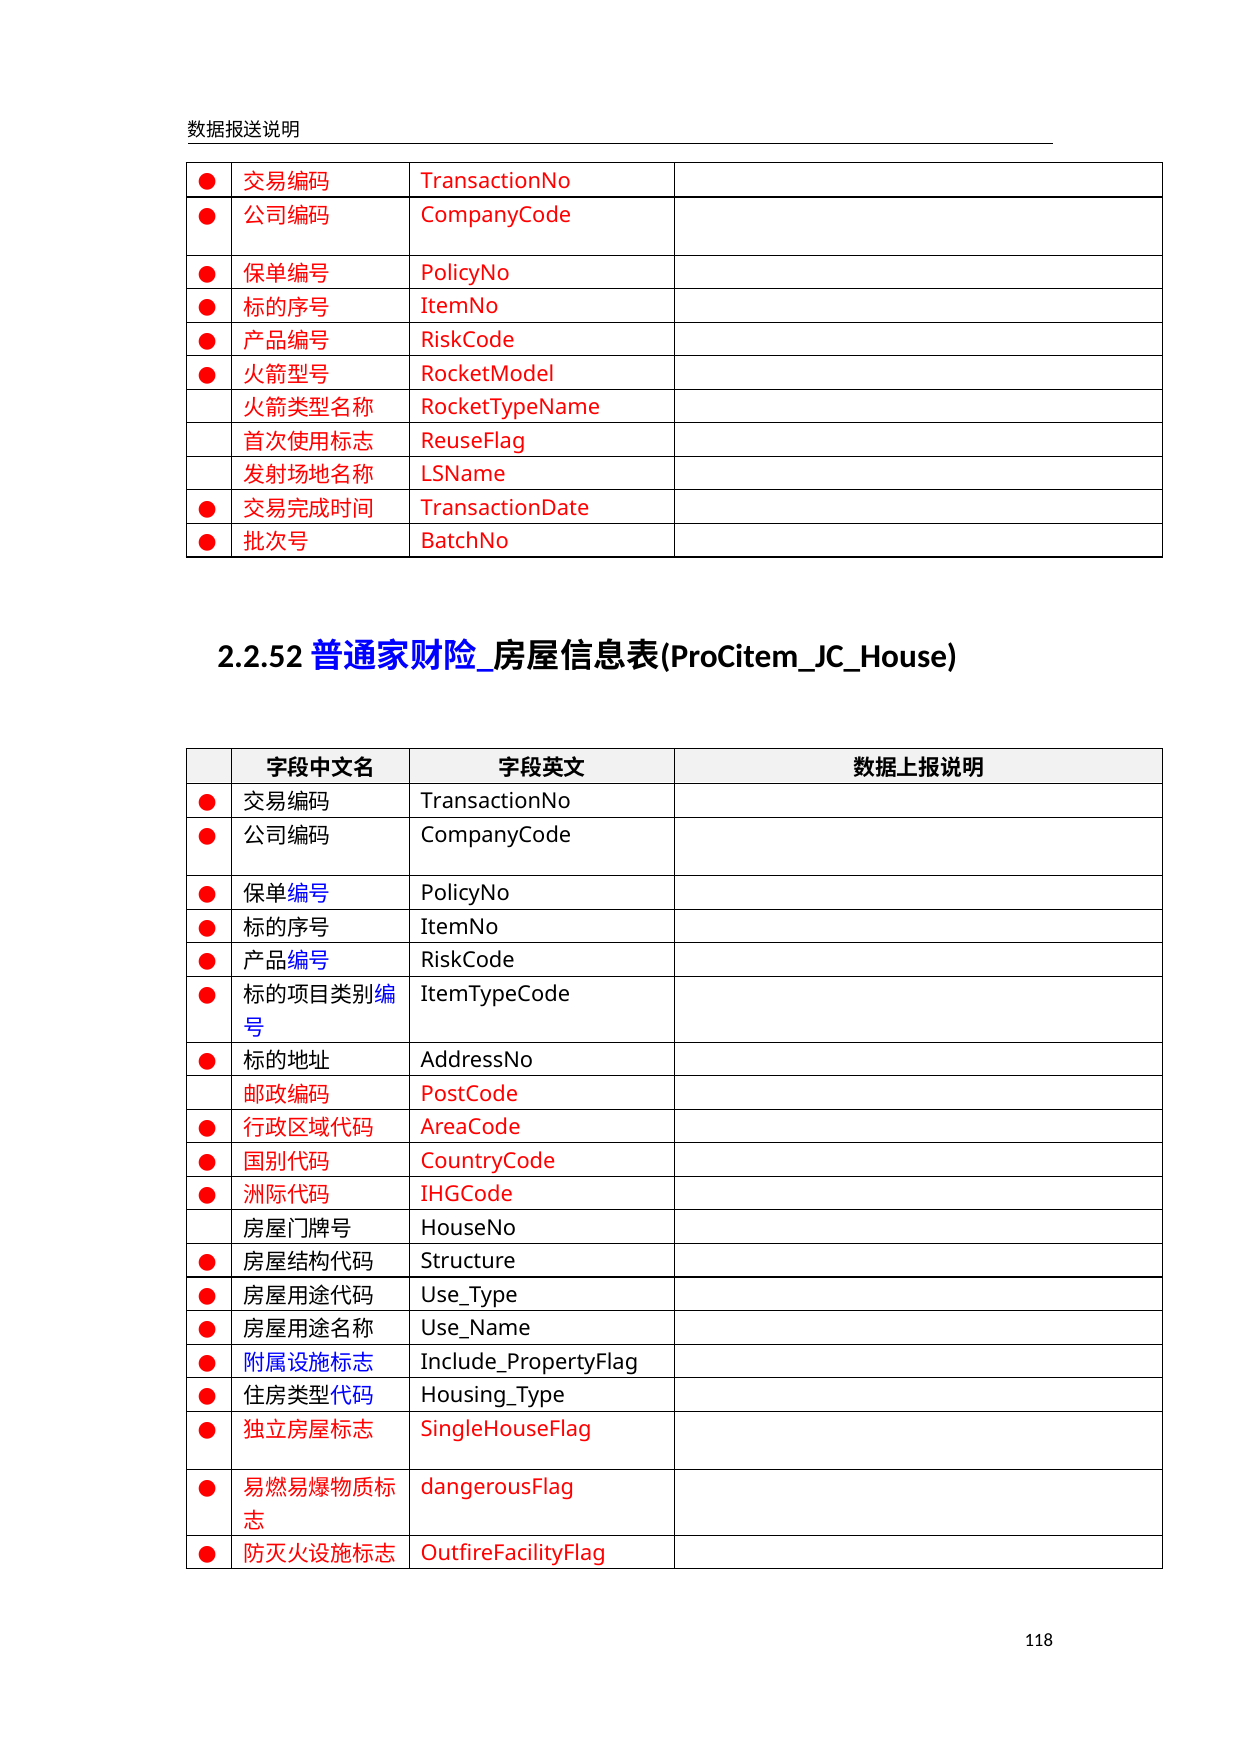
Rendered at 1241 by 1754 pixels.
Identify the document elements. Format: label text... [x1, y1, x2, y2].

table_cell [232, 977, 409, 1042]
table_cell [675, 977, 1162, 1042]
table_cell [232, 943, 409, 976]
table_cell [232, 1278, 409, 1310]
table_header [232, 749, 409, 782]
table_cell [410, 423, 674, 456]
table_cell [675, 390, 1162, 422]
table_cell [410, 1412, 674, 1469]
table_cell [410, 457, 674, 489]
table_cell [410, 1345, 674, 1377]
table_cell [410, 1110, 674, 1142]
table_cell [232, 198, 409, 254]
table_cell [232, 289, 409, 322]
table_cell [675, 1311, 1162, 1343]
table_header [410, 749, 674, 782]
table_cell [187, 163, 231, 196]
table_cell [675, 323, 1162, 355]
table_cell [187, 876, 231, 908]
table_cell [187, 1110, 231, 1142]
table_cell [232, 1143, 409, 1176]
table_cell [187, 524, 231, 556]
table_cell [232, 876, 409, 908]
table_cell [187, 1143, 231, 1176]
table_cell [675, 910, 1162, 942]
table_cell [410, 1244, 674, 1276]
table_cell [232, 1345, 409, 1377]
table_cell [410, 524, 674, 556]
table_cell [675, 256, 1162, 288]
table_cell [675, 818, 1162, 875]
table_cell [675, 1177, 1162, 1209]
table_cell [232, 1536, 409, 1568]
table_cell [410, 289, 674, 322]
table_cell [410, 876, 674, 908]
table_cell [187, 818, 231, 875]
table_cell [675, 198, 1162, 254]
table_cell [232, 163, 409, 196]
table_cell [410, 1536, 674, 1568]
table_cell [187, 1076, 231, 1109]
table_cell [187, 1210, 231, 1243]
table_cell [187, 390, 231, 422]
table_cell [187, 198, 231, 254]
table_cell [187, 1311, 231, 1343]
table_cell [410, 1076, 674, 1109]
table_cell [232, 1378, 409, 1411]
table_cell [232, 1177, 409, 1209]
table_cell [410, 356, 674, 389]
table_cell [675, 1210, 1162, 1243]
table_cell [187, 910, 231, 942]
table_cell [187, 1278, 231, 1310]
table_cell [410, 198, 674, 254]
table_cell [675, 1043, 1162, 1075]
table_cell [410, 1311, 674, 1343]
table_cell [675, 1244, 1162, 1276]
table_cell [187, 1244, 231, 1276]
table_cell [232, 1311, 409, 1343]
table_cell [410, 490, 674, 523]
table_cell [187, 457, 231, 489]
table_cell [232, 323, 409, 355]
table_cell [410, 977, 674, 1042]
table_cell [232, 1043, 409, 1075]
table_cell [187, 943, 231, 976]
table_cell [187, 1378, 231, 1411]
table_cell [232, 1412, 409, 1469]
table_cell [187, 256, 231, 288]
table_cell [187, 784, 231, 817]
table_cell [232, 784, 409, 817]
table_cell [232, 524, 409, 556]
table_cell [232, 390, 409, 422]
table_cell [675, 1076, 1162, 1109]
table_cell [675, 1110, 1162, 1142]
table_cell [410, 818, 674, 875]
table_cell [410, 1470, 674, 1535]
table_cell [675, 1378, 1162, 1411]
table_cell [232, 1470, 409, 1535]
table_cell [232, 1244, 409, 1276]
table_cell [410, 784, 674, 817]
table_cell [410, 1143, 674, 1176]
subtitle 普通家财险_房屋信息表(ProCitem_JC_House) [217, 621, 1053, 686]
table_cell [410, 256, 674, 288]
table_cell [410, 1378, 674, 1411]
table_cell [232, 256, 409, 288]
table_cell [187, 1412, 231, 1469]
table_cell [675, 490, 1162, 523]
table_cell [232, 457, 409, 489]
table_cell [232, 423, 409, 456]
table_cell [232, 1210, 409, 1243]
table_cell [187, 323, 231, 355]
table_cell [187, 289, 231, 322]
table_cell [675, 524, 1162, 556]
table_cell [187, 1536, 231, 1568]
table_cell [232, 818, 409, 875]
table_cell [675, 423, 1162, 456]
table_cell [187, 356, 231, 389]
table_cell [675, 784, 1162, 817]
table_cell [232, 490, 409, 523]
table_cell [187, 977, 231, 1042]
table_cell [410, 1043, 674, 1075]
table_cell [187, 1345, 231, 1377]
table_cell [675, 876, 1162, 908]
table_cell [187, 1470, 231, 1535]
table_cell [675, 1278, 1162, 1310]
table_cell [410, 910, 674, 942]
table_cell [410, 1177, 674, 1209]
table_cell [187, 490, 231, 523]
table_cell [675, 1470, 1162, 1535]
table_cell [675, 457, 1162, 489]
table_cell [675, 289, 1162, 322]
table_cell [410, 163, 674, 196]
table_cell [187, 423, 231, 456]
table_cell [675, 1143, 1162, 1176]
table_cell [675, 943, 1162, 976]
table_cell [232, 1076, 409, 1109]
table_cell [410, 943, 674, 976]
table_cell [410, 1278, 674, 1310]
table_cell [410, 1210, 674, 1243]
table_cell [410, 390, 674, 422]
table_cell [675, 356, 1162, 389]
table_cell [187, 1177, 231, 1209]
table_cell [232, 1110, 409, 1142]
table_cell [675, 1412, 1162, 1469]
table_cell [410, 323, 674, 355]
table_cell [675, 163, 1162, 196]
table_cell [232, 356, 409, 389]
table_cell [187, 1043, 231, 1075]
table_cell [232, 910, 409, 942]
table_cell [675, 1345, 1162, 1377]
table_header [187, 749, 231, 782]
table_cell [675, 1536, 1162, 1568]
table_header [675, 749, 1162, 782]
